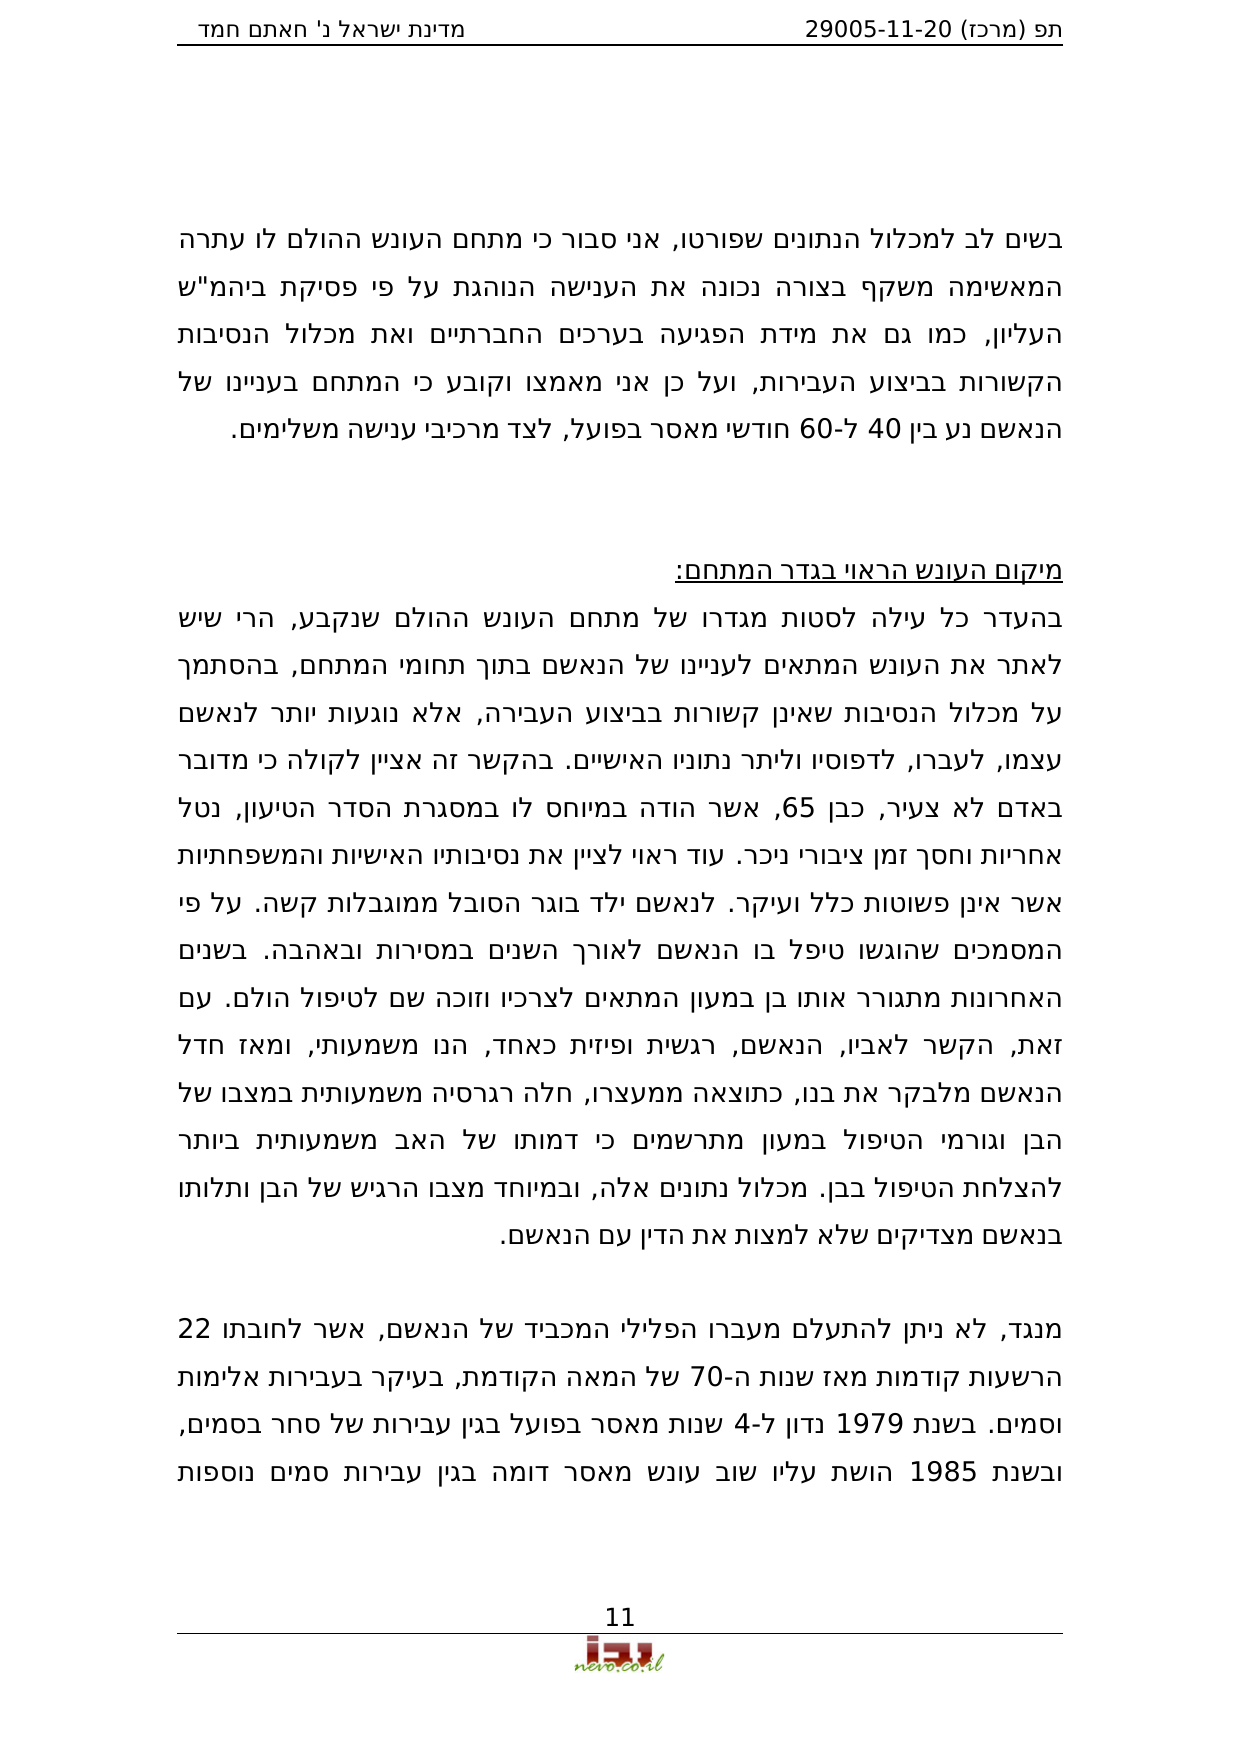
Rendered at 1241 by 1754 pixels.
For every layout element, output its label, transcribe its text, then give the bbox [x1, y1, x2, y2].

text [177, 1313, 1063, 1488]
text בשים לב למכלול הנתונים שפורטו, אני סבור כי מתחם העונש ההולם לו עתרה המאשימה משקף בצורה נכונה את הענישה הנוהגת על פי פסיקת ביהמ"ש העליון, כמו גם את מידת הפגיעה בערכים החברתיים ואת מכלול הנסיבות הקשורות בביצוע העבירות, ועל כן אני מאמצו וקובע כי המתחם בעניינו של הנאשם נע בין 40 ל-60 חודשי מאסר בפועל, לצד מרכיבי ענישה משלימים. [177, 224, 1063, 445]
picture [574, 1635, 666, 1673]
text בהעדר כל עילה לסטות מגדרו של מתחם העונש ההולם שנקבע, הרי שיש לאתר את העונש המתאים לעניינו של הנאשם בתוך תחומי המתחם, בהסתמך על מכלול הנסיבות שאינן קשורות בביצוע העבירה, אלא נוגעות יותר לנאשם עצמו, לעברו, לדפוסיו וליתר נתוניו האישיים. בהקשר זה אציין לקולה כי מדובר באדם לא צעיר, כבן 65, אשר הודה במיוחס לו במסגרת הסדר הטיעון, נטל אחריות וחסך זמן ציבורי ניכר. עוד ראוי לציין את נסיבותיו האישיות והמשפחתיות אשר אינן פשוטות כלל ועיקר. לנאשם ילד בוגר הסובל ממוגבלות קשה. על פי המסמכים שהוגשו טיפל בו הנאשם לאורך השנים במסירות ובאהבה. בשנים האחרונות מתגורר אותו בן במעון המתאים לצרכיו וזוכה שם לטיפול הולם. עם זאת, הקשר לאביו, הנאשם, רגשית ופיזית כאחד, הנו משמעותי, ומאז חדל הנאשם מלבקר את בנו, כתוצאה ממעצרו, חלה רגרסיה משמעותית במצבו של הבן וגורמי הטיפול במעון מתרשמים כי דמותו של האב משמעותית ביותר להצלחת הטיפול בבן. מכלול נתונים אלה, ובמיוחד מצבו הרגיש של הבן ותלותו בנאשם מצדיקים שלא למצות את הדין עם הנאשם. [177, 602, 1063, 1251]
text מיקום העונש הראוי בגדר המתחם: [177, 554, 1063, 586]
